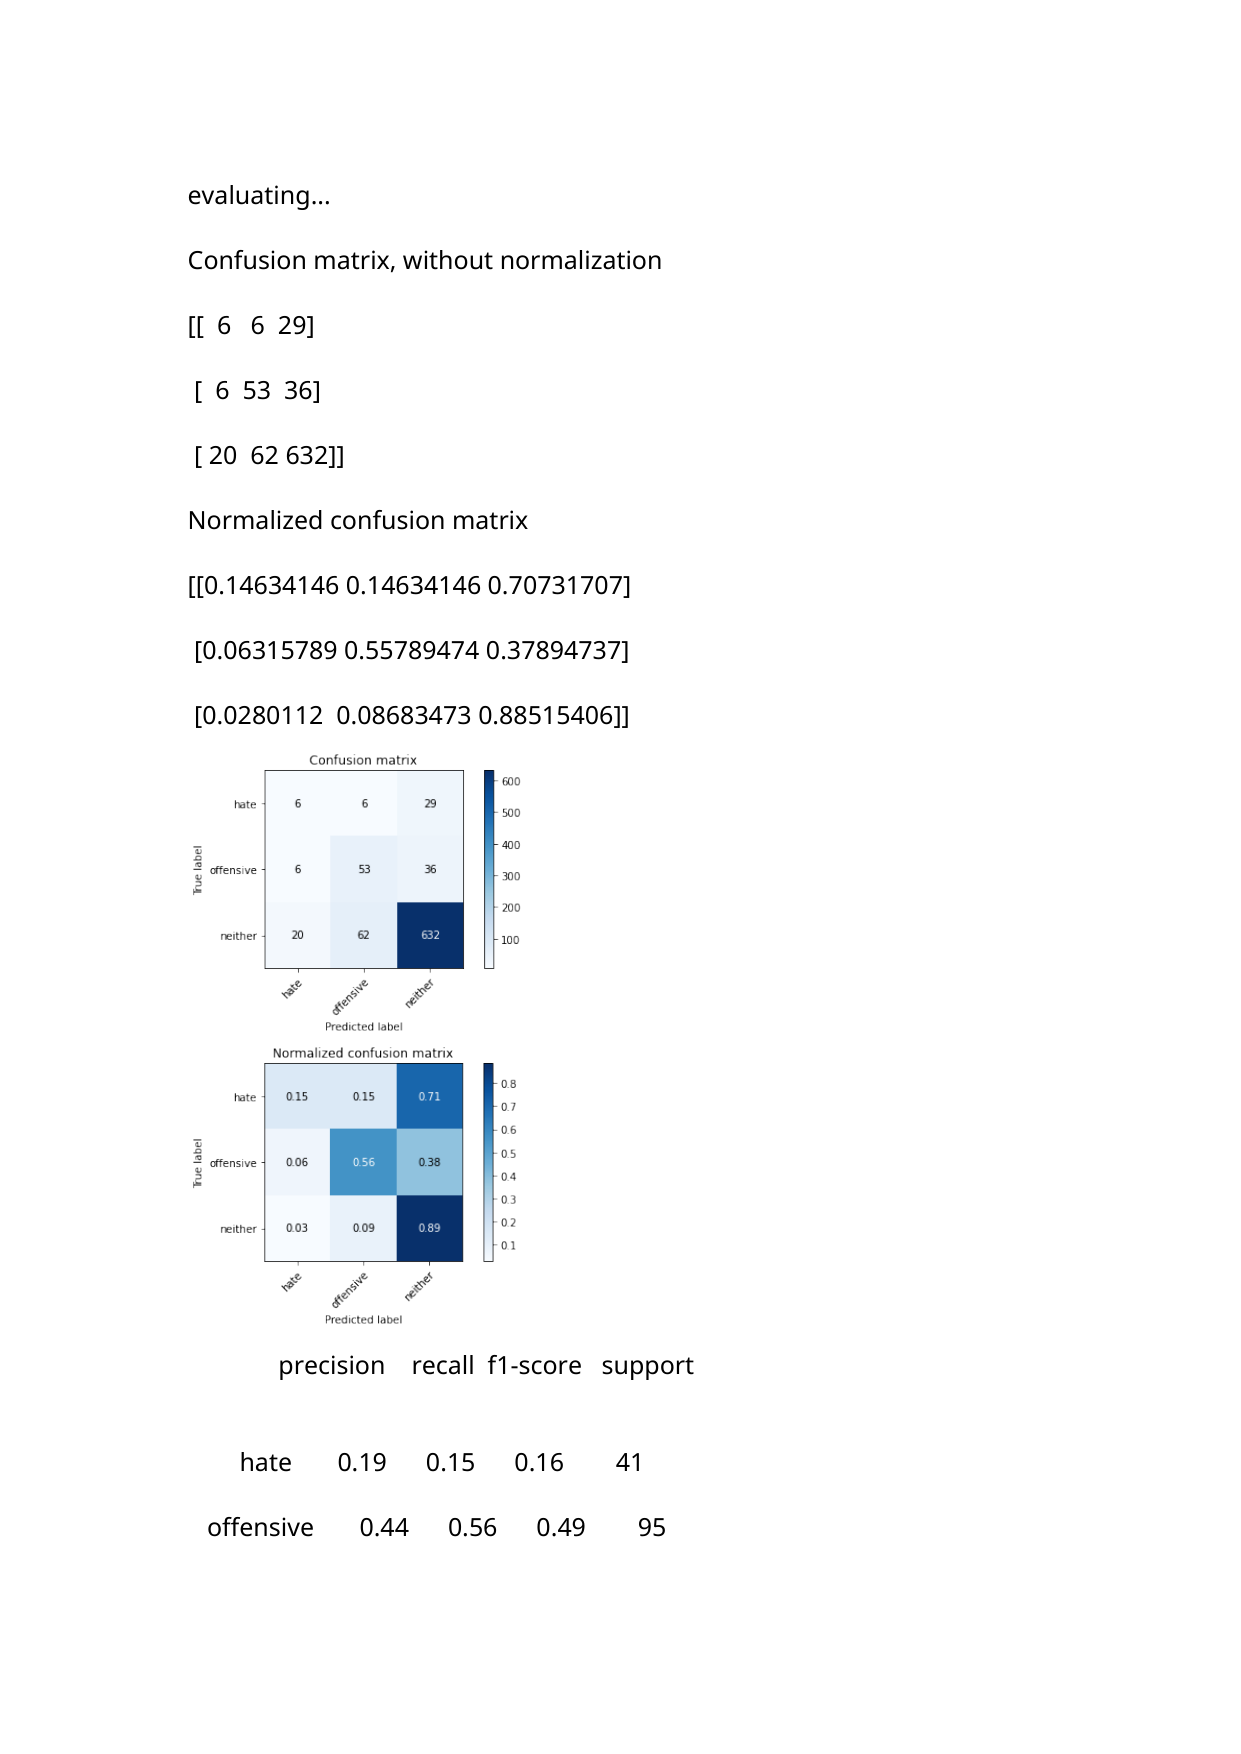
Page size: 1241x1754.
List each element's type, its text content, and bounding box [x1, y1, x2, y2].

text evaluating... [187, 162, 1053, 227]
picture [187, 1040, 524, 1332]
text Normalized confusion matrix [187, 487, 1053, 552]
text offensive 0.44 0.56 0.49 95 [187, 1494, 1053, 1559]
text [ 6 53 36] [187, 357, 1053, 422]
text [0.06315789 0.55789474 0.37894737] [187, 617, 1053, 682]
text [ 20 62 632]] [187, 422, 1053, 487]
text [[ 6 6 29] [187, 292, 1053, 357]
text [0.0280112 0.08683473 0.88515406]] [187, 682, 1053, 747]
text Confusion matrix, without normalization [187, 227, 1053, 292]
picture [187, 747, 528, 1039]
text hate 0.19 0.15 0.16 41 [187, 1429, 1053, 1494]
text precision recall f1-score support [187, 1332, 1053, 1397]
text [[0.14634146 0.14634146 0.70731707] [187, 552, 1053, 617]
